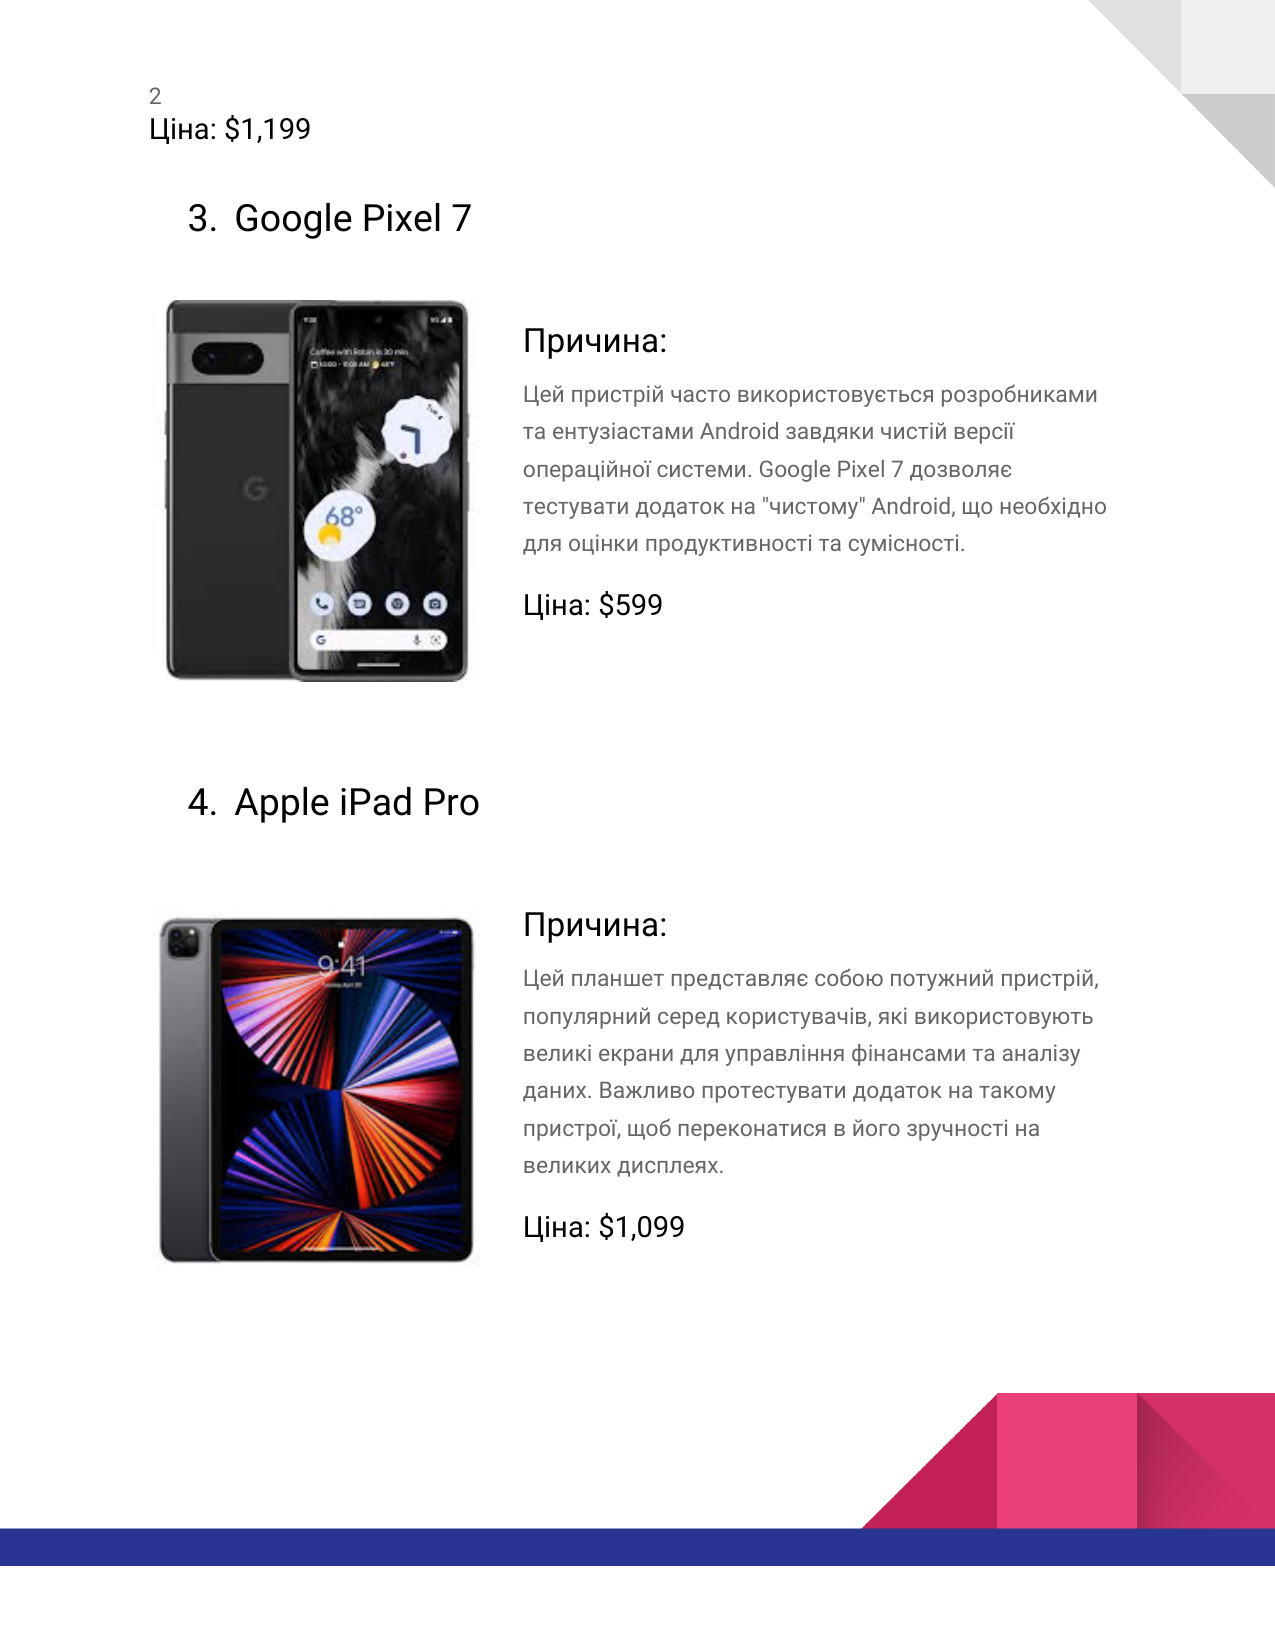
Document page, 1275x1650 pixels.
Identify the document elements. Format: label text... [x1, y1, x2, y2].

picture [150, 898, 486, 1281]
subtitle Причина: [486, 906, 1125, 945]
subtitle Ціна: $1,099 [486, 1210, 1125, 1244]
picture [1087, 0, 1275, 188]
text Цей пристрій часто використовується розробниками та ентузіастами Android завдяки чистій версії операційної системи. Google Pixel 7 дозволяє тестувати додаток на "чистому" Android, що необхідно для оцінки продуктивності та сумісності. [486, 381, 1125, 557]
text Цей планшет представляє собою потужний пристрій, популярний серед користувачів, які використовують великі екрани для управління фінансами та аналізу даних. Важливо протестувати додаток на такому пристрої, щоб переконатися в його зручності на великих дисплеях. [486, 966, 1125, 1179]
subtitle Google Pixel 7 [187, 197, 1125, 241]
picture [150, 300, 486, 682]
subtitle Причина: [486, 321, 1125, 360]
subtitle Apple iPad Pro [187, 781, 1125, 825]
subtitle Ціна: $599 [486, 588, 1125, 623]
subtitle Ціна: $1,199 [148, 112, 1125, 147]
picture [0, 1391, 1275, 1566]
